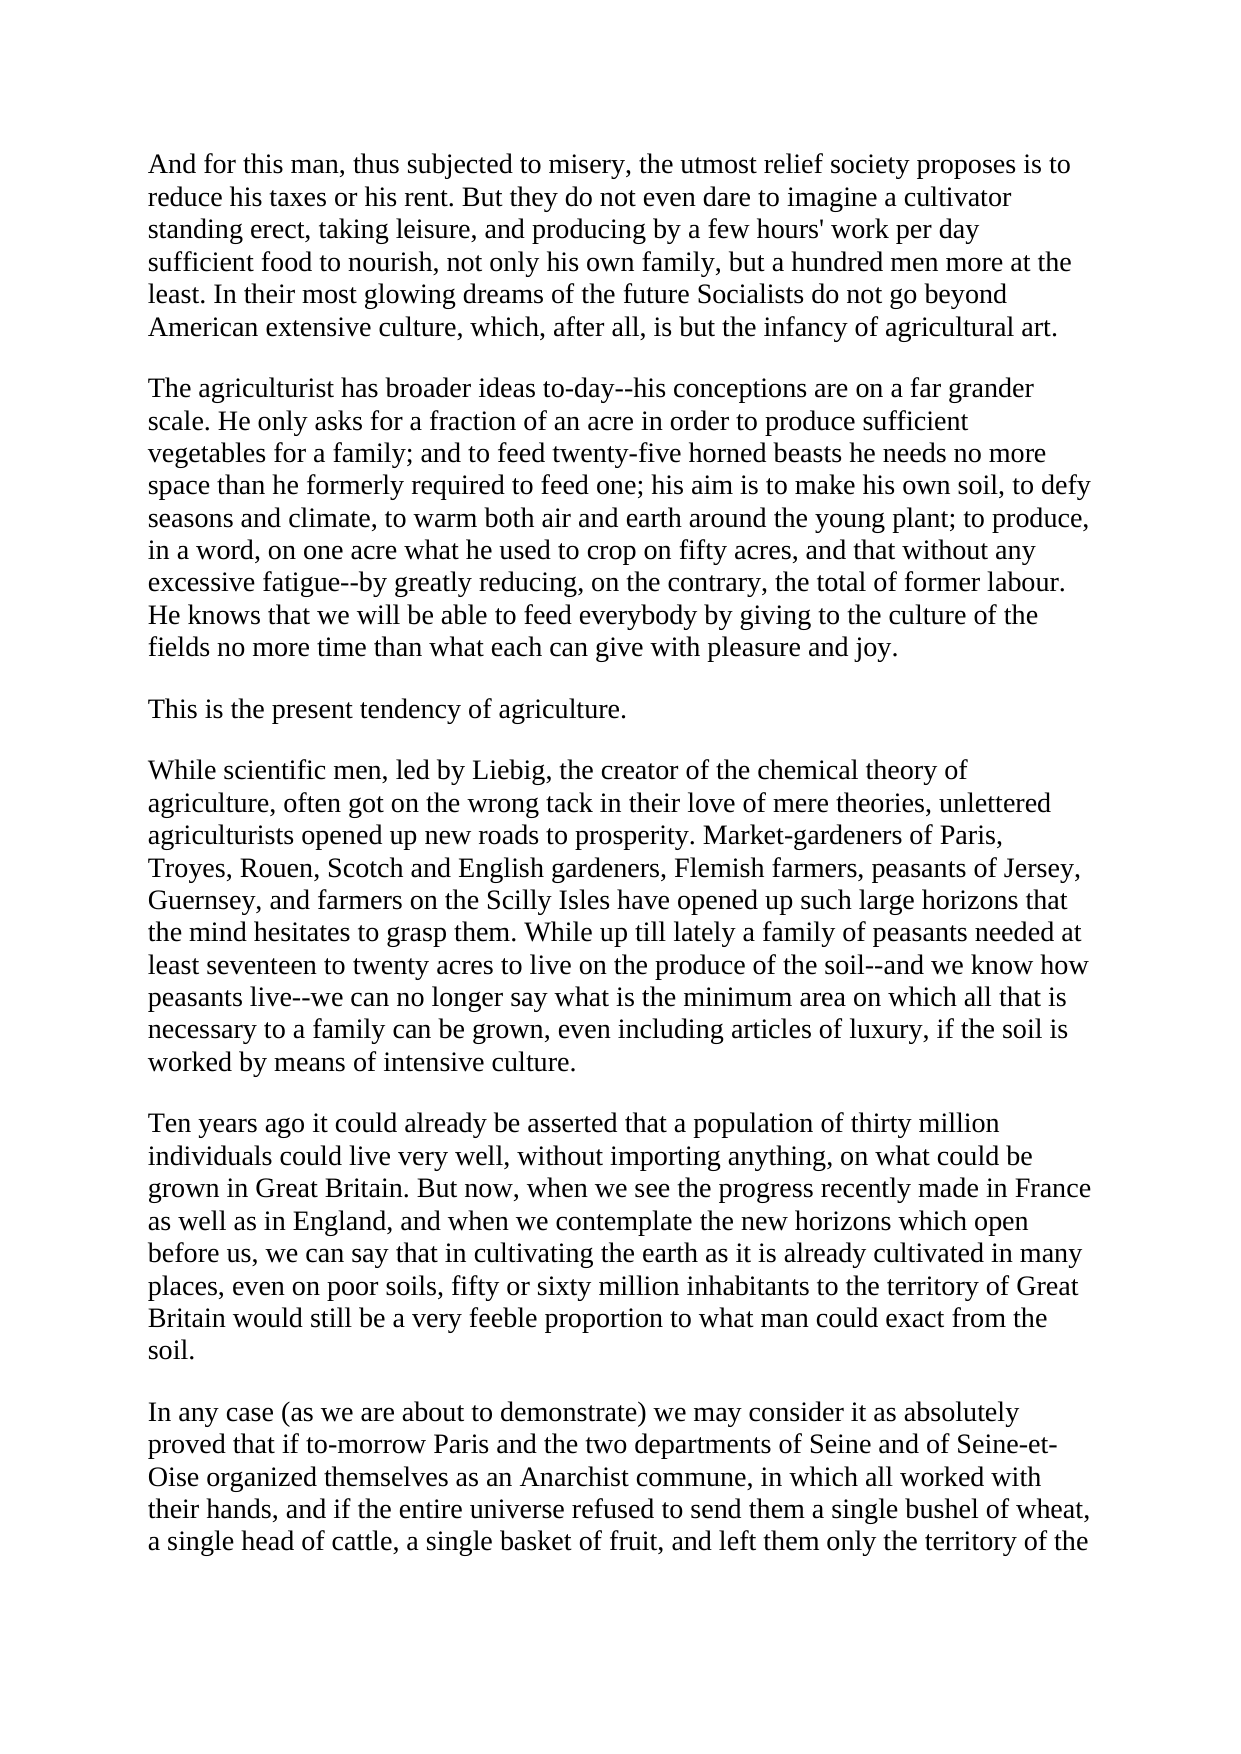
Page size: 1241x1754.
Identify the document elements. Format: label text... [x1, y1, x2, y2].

text This is the present tendency of agriculture. [148, 692, 1093, 724]
text Ten years ago it could already be asserted that a population of thirty million individuals could live very well, without importing anything, on what could be grown in Great Britain. But now, when we see the progress recently made in France as well as in England, and when we contemplate the new horizons which open before us, we can say that in cultivating the earth as it is already cultivated in many places, even on poor soils, fifty or sixty million inhabitants to the territory of Great Britain would still be a very feeble proportion to what man could exact from the soil. [148, 1107, 1093, 1366]
text And for this man, thus subjected to misery, the utmost relief society proposes is to reduce his taxes or his rent. But they do not even dare to imagine a cultivator standing erect, taking leisure, and producing by a few hours' work per day sufficient food to nourish, not only his own family, but a hundred men more at the least. In their most glowing dreams of the future Socialists do not go beyond American extensive culture, which, after all, is but the infancy of agricultural art. [148, 148, 1093, 342]
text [148, 1395, 1093, 1557]
text While scientific men, led by Liebig, the creator of the chemical theory of agriculture, often got on the wrong tack in their love of mere theories, unlettered agriculturists opened up new roads to prosperity. Market-gardeners of Paris, Troyes, Rouen, Scotch and English gardeners, Flemish farmers, peasants of Jersey, Guernsey, and farmers on the Scilly Isles have opened up such large horizons that the mind hesitates to grasp them. While up till lately a family of peasants needed at least seventeen to twenty acres to live on the produce of the soil--and we know how peasants live--we can no longer say what is the minimum area on which all that is necessary to a family can be grown, even including articles of luxury, if the soil is worked by means of intensive culture. [148, 753, 1093, 1077]
text The agriculturist has broader ideas to-day--his conceptions are on a far grander scale. He only asks for a fraction of an acre in order to produce sufficient vegetables for a family; and to feed twenty-five horned beasts he needs no more space than he formerly required to feed one; his aim is to make his own soil, to defy seasons and climate, to warm both air and earth around the young plant; to produce, in a word, on one acre what he used to crop on fifty acres, and that without any excessive fatigue--by greatly reducing, on the contrary, the total of former labour. He knows that we will be able to feed everybody by giving to the culture of the fields no more time than what each can give with pleasure and joy. [148, 371, 1093, 663]
